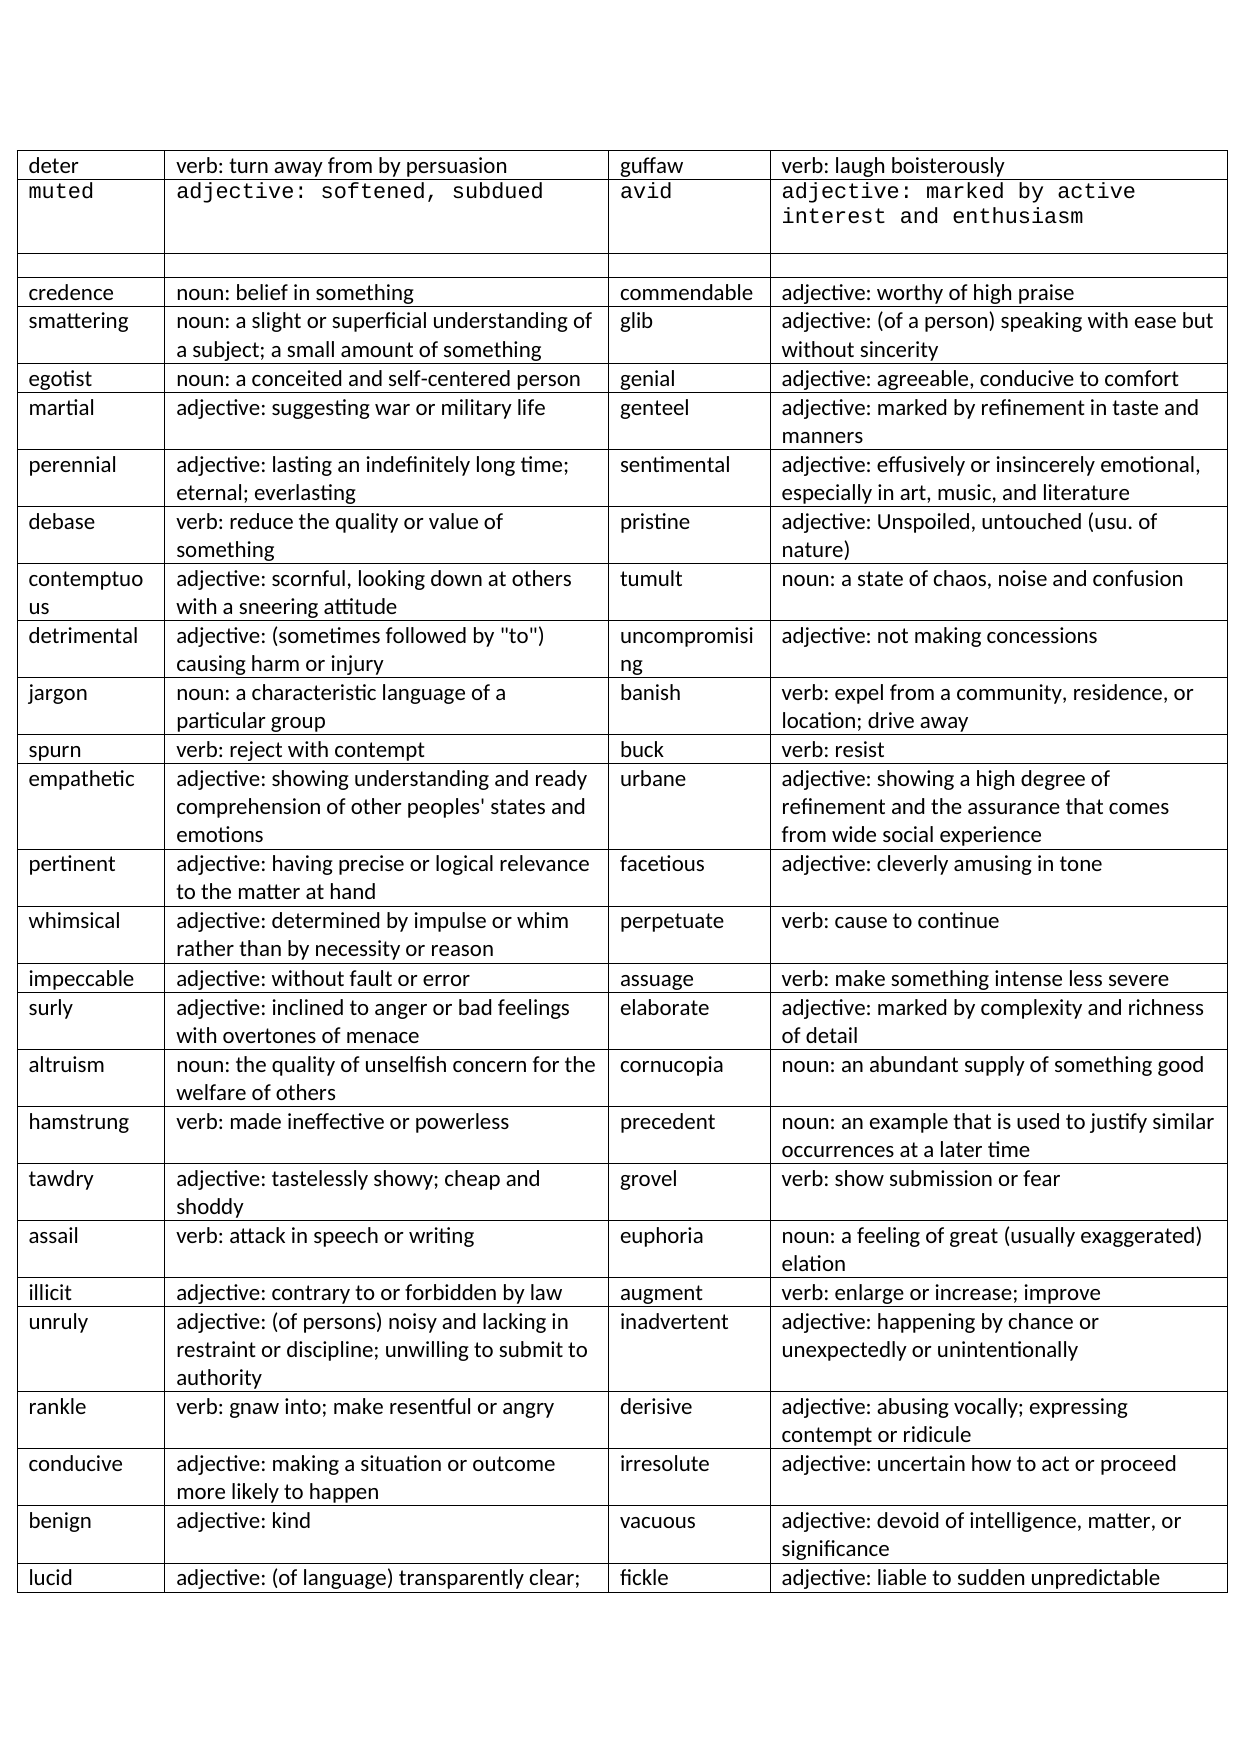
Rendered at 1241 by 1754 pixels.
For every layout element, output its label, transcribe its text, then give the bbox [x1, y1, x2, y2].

table_cell noun: an abundant supply of something good [771, 1050, 1227, 1106]
table_cell precedent [609, 1107, 770, 1163]
table_cell verb: cause to continue [771, 907, 1227, 963]
table_cell noun: a conceited and self-centered person [165, 364, 608, 392]
table_cell verb: enlarge or increase; improve [771, 1278, 1227, 1306]
table_cell sentimental [609, 450, 770, 506]
table_cell adjective: marked by refinement in taste and manners [771, 393, 1227, 449]
table_cell tawdry [18, 1164, 164, 1220]
table_cell [165, 254, 608, 277]
table_cell adjective: uncertain how to act or proceed [771, 1449, 1227, 1505]
table_cell rankle [18, 1392, 164, 1448]
table_cell buck [609, 735, 770, 763]
table_cell adjective: Unspoiled, untouched (usu. of nature) [771, 507, 1227, 563]
table_cell banish [609, 678, 770, 734]
table_cell empathetic [18, 764, 164, 848]
table_cell adjective: cleverly amusing in tone [771, 850, 1227, 906]
table_cell elaborate [609, 993, 770, 1049]
table_cell altruism [18, 1050, 164, 1106]
table_cell verb: make something intense less severe [771, 964, 1227, 992]
table_cell noun: a feeling of great (usually exaggerated) elation [771, 1221, 1227, 1277]
table_cell verb: expel from a community, residence, or location; drive away [771, 678, 1227, 734]
table_cell glib [609, 307, 770, 363]
table_cell adjective: making a situation or outcome more likely to happen [165, 1449, 608, 1505]
table_cell noun: a characteristic language of a particular group [165, 678, 608, 734]
table_cell verb: reduce the quality or value of something [165, 507, 608, 563]
table_cell adjective: inclined to anger or bad feelings with overtones of menace [165, 993, 608, 1049]
table_cell noun: belief in something [165, 278, 608, 306]
table_cell martial [18, 393, 164, 449]
table_cell pristine [609, 507, 770, 563]
table_cell adjective: devoid of intelligence, matter, or significance [771, 1506, 1227, 1562]
table_cell hamstrung [18, 1107, 164, 1163]
table_cell noun: the quality of unselfish concern for the welfare of others [165, 1050, 608, 1106]
table_cell adjective: agreeable, conducive to comfort [771, 364, 1227, 392]
table_cell adjective: tastelessly showy; cheap and shoddy [165, 1164, 608, 1220]
table_cell uncompromising [609, 621, 770, 677]
table_cell facetious [609, 850, 770, 906]
table_cell verb: turn away from by persuasion [165, 151, 608, 179]
table_cell pertinent [18, 850, 164, 906]
table_cell vacuous [609, 1506, 770, 1562]
table_cell contemptuous [18, 564, 164, 620]
table_cell adjective: abusing vocally; expressing contempt or ridicule [771, 1392, 1227, 1448]
table_cell adjective: scornful, looking down at others with a sneering attitude [165, 564, 608, 620]
table_cell noun: a slight or superficial understanding of a subject; a small amount of something [165, 307, 608, 363]
table_cell augment [609, 1278, 770, 1306]
table_cell adjective: (of persons) noisy and lacking in restraint or discipline; unwilling to submit to authority [165, 1307, 608, 1391]
table_cell genteel [609, 393, 770, 449]
table_cell guffaw [609, 151, 770, 179]
table_cell inadvertent [609, 1307, 770, 1391]
table_cell unruly [18, 1307, 164, 1391]
table_cell surly [18, 993, 164, 1049]
table_cell adjective: effusively or insincerely emotional, especially in art, music, and literature [771, 450, 1227, 506]
table_cell verb: made ineffective or powerless [165, 1107, 608, 1163]
table_cell urbane [609, 764, 770, 848]
table_cell perpetuate [609, 907, 770, 963]
table_cell debase [18, 507, 164, 563]
table_cell grovel [609, 1164, 770, 1220]
table_cell benign [18, 1506, 164, 1562]
table_cell assuage [609, 964, 770, 992]
table_cell adjective: happening by chance or unexpectedly or unintentionally [771, 1307, 1227, 1391]
table_cell avid [609, 180, 770, 253]
table_cell muted [18, 180, 164, 253]
table_cell [771, 254, 1227, 277]
table_cell tumult [609, 564, 770, 620]
table_cell commendable [609, 278, 770, 306]
table_cell adjective: (sometimes followed by "to") causing harm or injury [165, 621, 608, 677]
table_cell verb: attack in speech or writing [165, 1221, 608, 1277]
table_cell detrimental [18, 621, 164, 677]
table_cell verb: laugh boisterously [771, 151, 1227, 179]
table_cell jargon [18, 678, 164, 734]
table_cell euphoria [609, 1221, 770, 1277]
table_cell lucid [18, 1564, 164, 1592]
table_cell noun: an example that is used to justify similar occurrences at a later time [771, 1107, 1227, 1163]
table_cell credence [18, 278, 164, 306]
table_cell perennial [18, 450, 164, 506]
table_cell genial [609, 364, 770, 392]
table_cell adjective: lasting an indefinitely long time; eternal; everlasting [165, 450, 608, 506]
table_cell verb: gnaw into; make resentful or angry [165, 1392, 608, 1448]
table_cell adjective: not making concessions [771, 621, 1227, 677]
table_cell smattering [18, 307, 164, 363]
table_cell adjective: marked by active interest and enthusiasm [771, 180, 1227, 253]
table_cell verb: resist [771, 735, 1227, 763]
table_cell fickle [609, 1564, 770, 1592]
table_cell verb: show submission or fear [771, 1164, 1227, 1220]
table_cell adjective: having precise or logical relevance to the matter at hand [165, 850, 608, 906]
table_cell spurn [18, 735, 164, 763]
table_cell derisive [609, 1392, 770, 1448]
table_cell verb: reject with contempt [165, 735, 608, 763]
table_cell adjective: marked by complexity and richness of detail [771, 993, 1227, 1049]
table_cell adjective: showing understanding and ready comprehension of other peoples' states and emotions [165, 764, 608, 848]
table_cell adjective: suggesting war or military life [165, 393, 608, 449]
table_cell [771, 1564, 1227, 1592]
table_cell conducive [18, 1449, 164, 1505]
table_cell egotist [18, 364, 164, 392]
table_cell adjective: softened, subdued [165, 180, 608, 253]
table_cell cornucopia [609, 1050, 770, 1106]
table_cell adjective: worthy of high praise [771, 278, 1227, 306]
table_cell impeccable [18, 964, 164, 992]
table_cell [18, 254, 164, 277]
table_cell illicit [18, 1278, 164, 1306]
table_cell adjective: without fault or error [165, 964, 608, 992]
table_cell adjective: determined by impulse or whim rather than by necessity or reason [165, 907, 608, 963]
table_cell adjective: (of a person) speaking with ease but without sincerity [771, 307, 1227, 363]
table_cell irresolute [609, 1449, 770, 1505]
table_cell deter [18, 151, 164, 179]
table_cell adjective: showing a high degree of refinement and the assurance that comes from wide social experience [771, 764, 1227, 848]
table_cell whimsical [18, 907, 164, 963]
table_cell [609, 254, 770, 277]
table_cell assail [18, 1221, 164, 1277]
table_cell adjective: contrary to or forbidden by law [165, 1278, 608, 1306]
table_cell adjective: kind [165, 1506, 608, 1562]
table_cell noun: a state of chaos, noise and confusion [771, 564, 1227, 620]
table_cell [165, 1564, 608, 1592]
